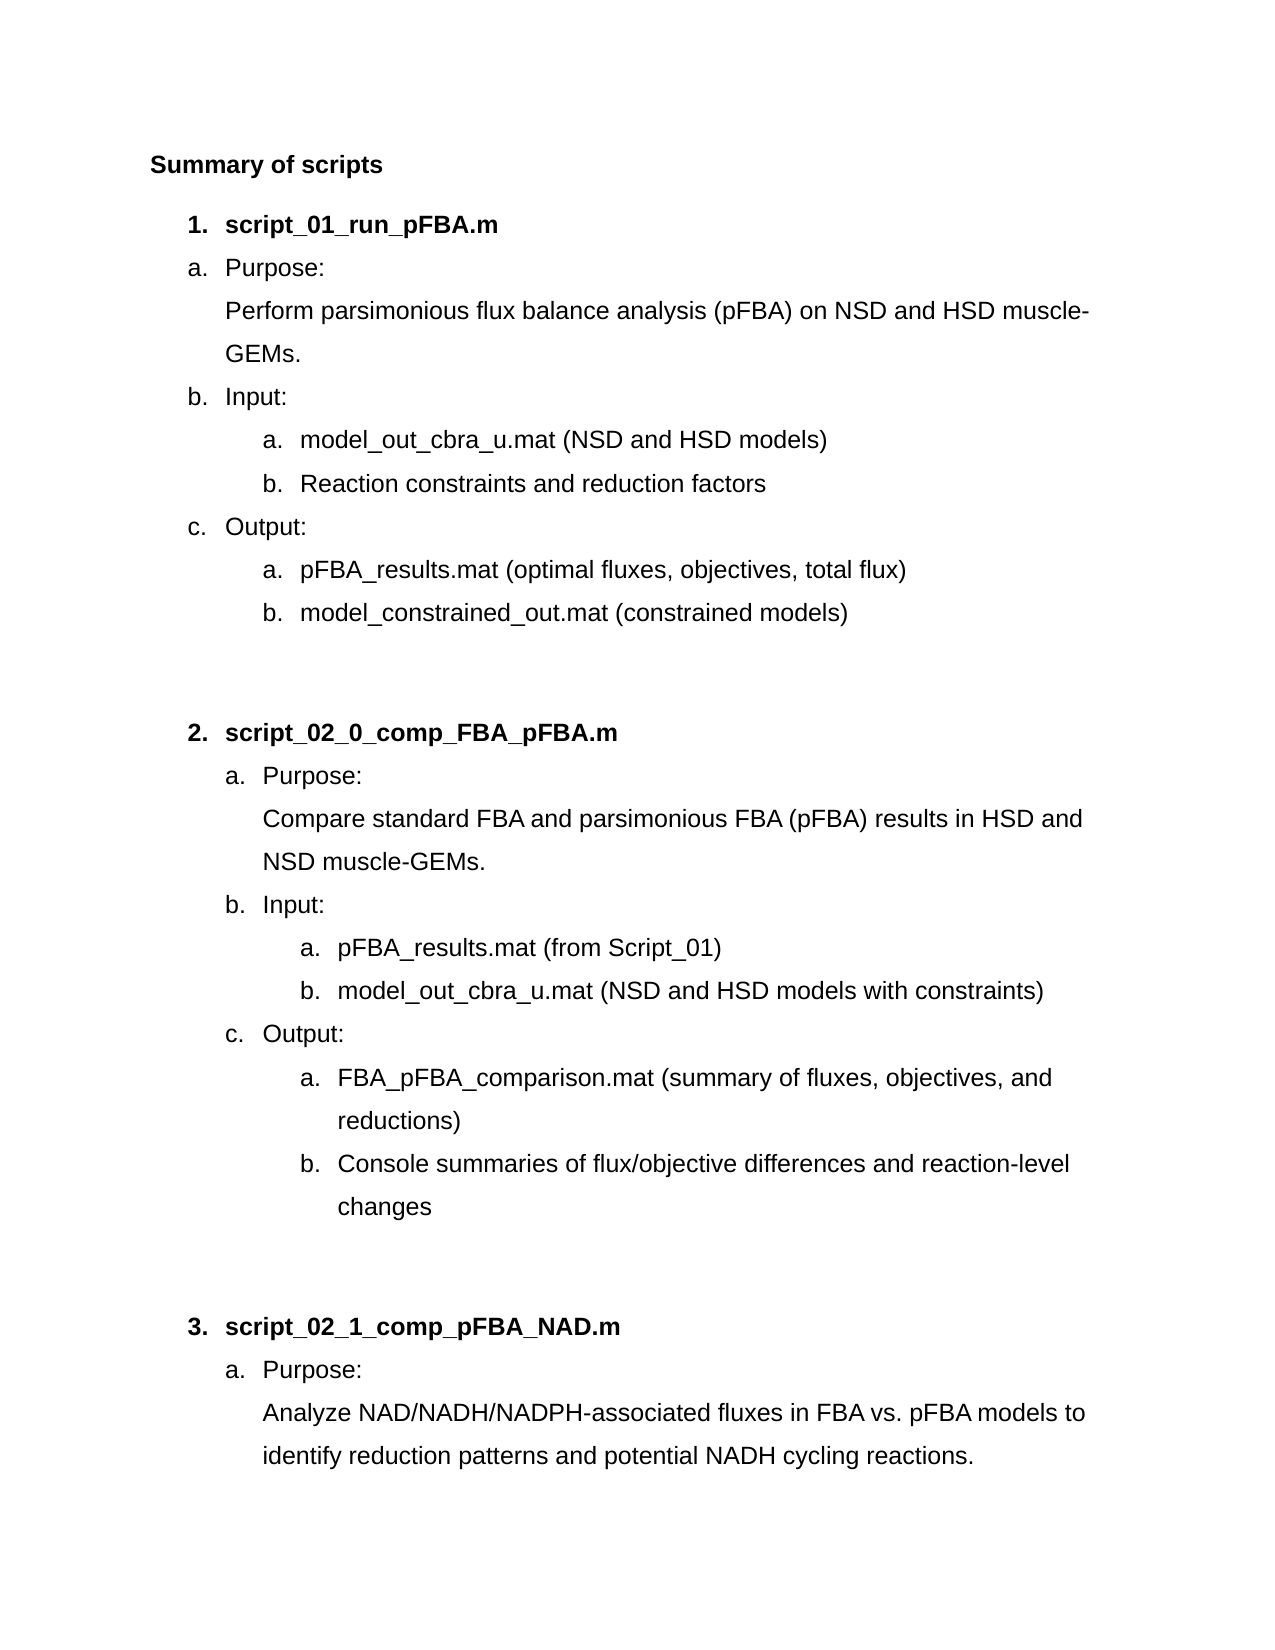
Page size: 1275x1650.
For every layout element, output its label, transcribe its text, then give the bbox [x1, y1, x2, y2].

list pFBA_results.mat (optimal fluxes, objectives, total flux) [262, 555, 1125, 583]
list script_01_run_pFBA.m [187, 210, 1125, 238]
list model_constrained_out.mat (constrained models) [262, 598, 1125, 627]
list script_02_0_comp_FBA_pFBA.m [187, 717, 1125, 746]
list Output: [187, 512, 1125, 540]
list pFBA_results.mat (from Script_01) [300, 933, 1125, 962]
list model_out_cbra_u.mat (NSD and HSD models) [262, 425, 1125, 454]
list Output: [225, 1019, 1125, 1048]
list Purpose: Perform parsimonious flux balance analysis (pFBA) on NSD and HSD muscle-GEMs. [187, 253, 1125, 368]
list Purpose: Compare standard FBA and parsimonious FBA (pFBA) results in HSD and NSD muscle-GEMs. [225, 761, 1125, 876]
list script_02_1_comp_pFBA_NAD.m [187, 1311, 1125, 1340]
text Summary of scripts [150, 150, 1125, 179]
list FBA_pFBA_comparison.mat (summary of fluxes, objectives, and reductions) [300, 1062, 1125, 1134]
list model_out_cbra_u.mat (NSD and HSD models with constraints) [300, 976, 1125, 1005]
list Reaction constraints and reduction factors [262, 468, 1125, 497]
list Input: [225, 890, 1125, 919]
list Purpose: Analyze NAD/NADH/NADPH-associated fluxes in FBA vs. pFBA models to identify reduction patterns and potential NADH cycling reactions. [225, 1354, 1125, 1469]
list Input: [187, 382, 1125, 411]
list Console summaries of flux/objective differences and reaction-level changes [300, 1149, 1125, 1221]
